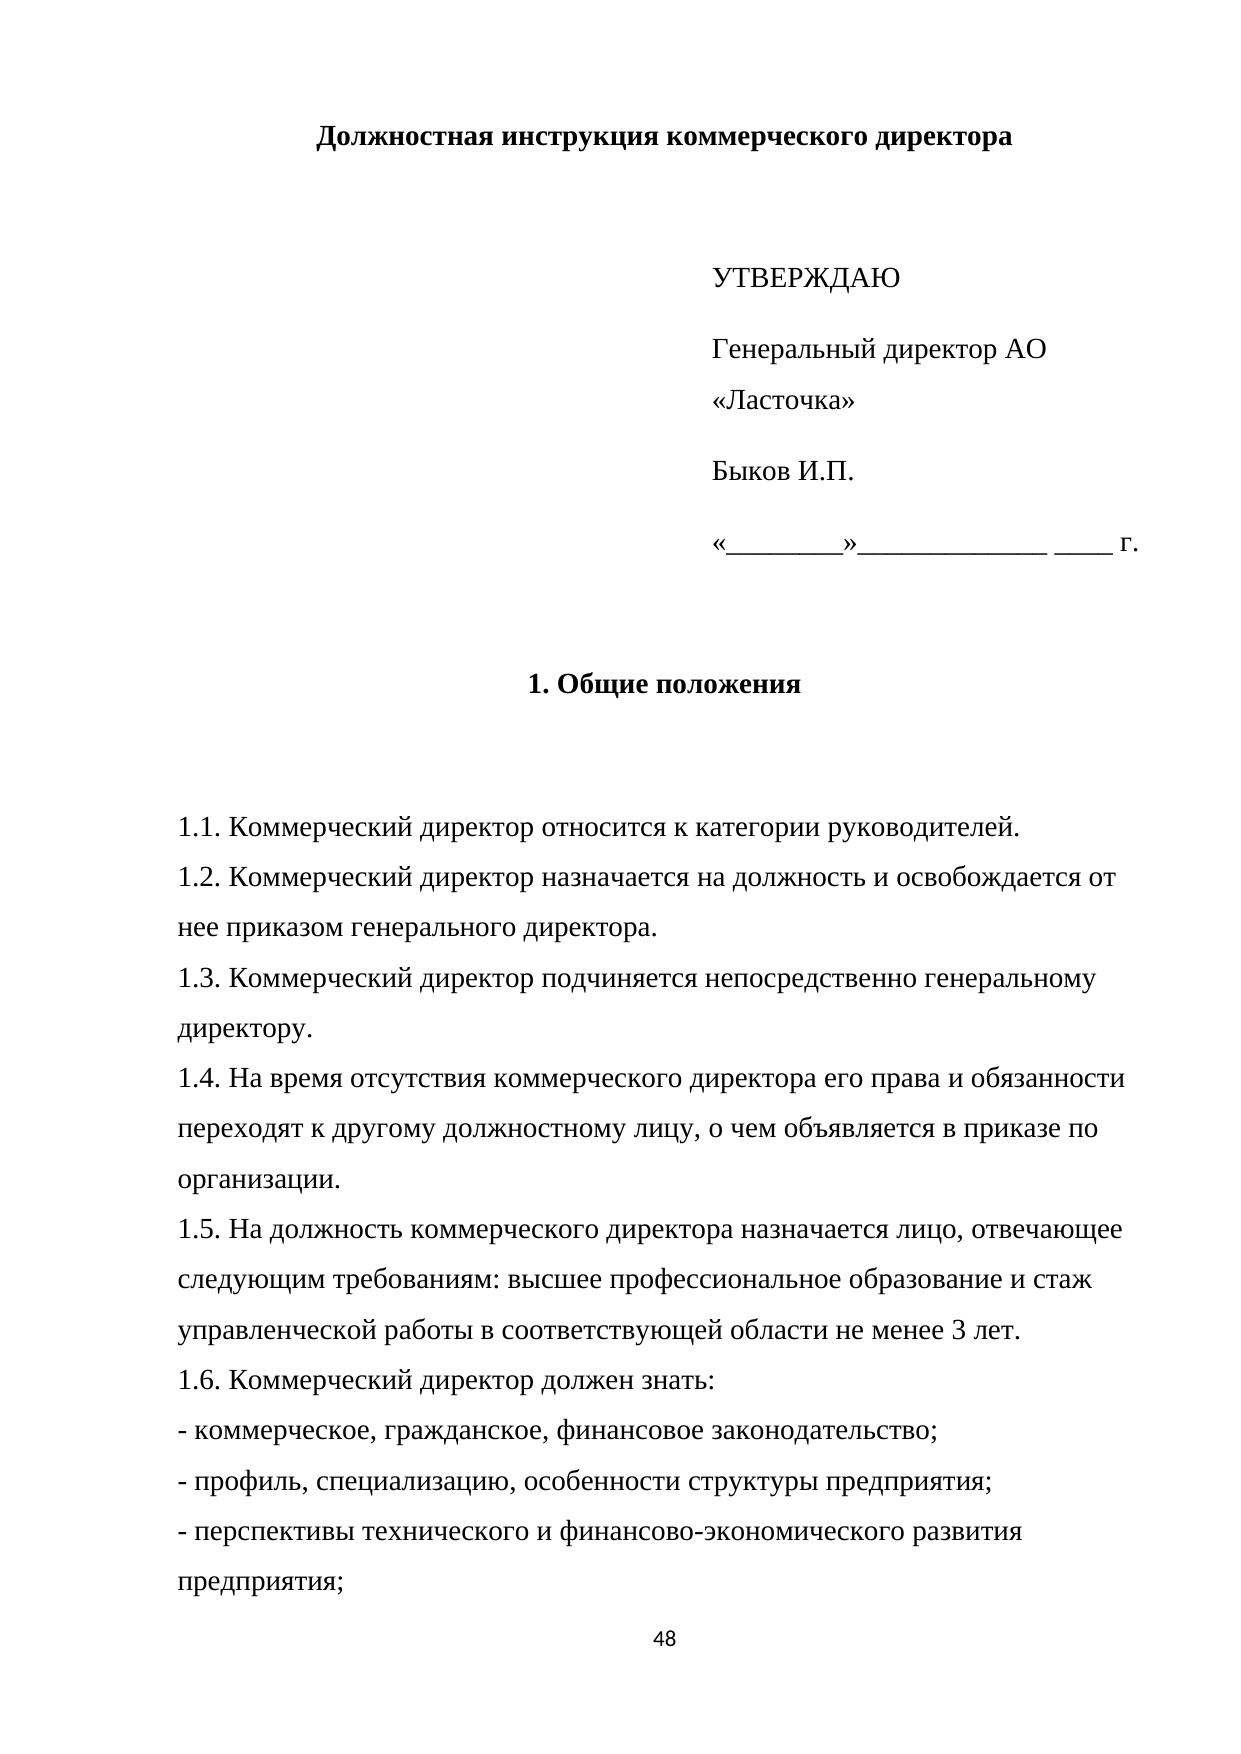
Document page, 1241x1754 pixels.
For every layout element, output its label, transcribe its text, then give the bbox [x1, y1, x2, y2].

text УТВЕРЖДАЮ [712, 260, 1152, 294]
text 1. Общие положения [177, 666, 1152, 700]
text Должностная инструкция коммерческого директора [177, 118, 1152, 152]
text Генеральный директор АО «Ласточка» [712, 332, 1152, 415]
text Быков И.П. [712, 453, 1152, 487]
text 1.4. На время отсутствия коммерческого директора его права и обязанности переходят к другому должностному лицу, о чем объявляется в приказе по организации. [177, 1060, 1152, 1194]
text 1.2. Коммерческий директор назначается на должность и освобождается от нее приказом генерального директора. [177, 859, 1152, 943]
text 1.3. Коммерческий директор подчиняется непосредственно генеральному директору. [177, 960, 1152, 1043]
text «________»_____________ ____ г. [712, 524, 1152, 558]
text 1.5. На должность коммерческого директора назначается лицо, отвечающее следующим требованиям: высшее профессиональное образование и стаж управленческой работы в соответствующей области не менее 3 лет. [177, 1211, 1152, 1345]
text 1.6. Коммерческий директор должен знать: [177, 1362, 1152, 1396]
text - перспективы технического и финансово-экономического развития предприятия; [177, 1513, 1152, 1597]
text - профиль, специализацию, особенности структуры предприятия; [177, 1463, 1152, 1496]
text 1.1. Коммерческий директор относится к категории руководителей. [177, 809, 1152, 842]
text - коммерческое, гражданское, финансовое законодательство; [177, 1412, 1152, 1446]
